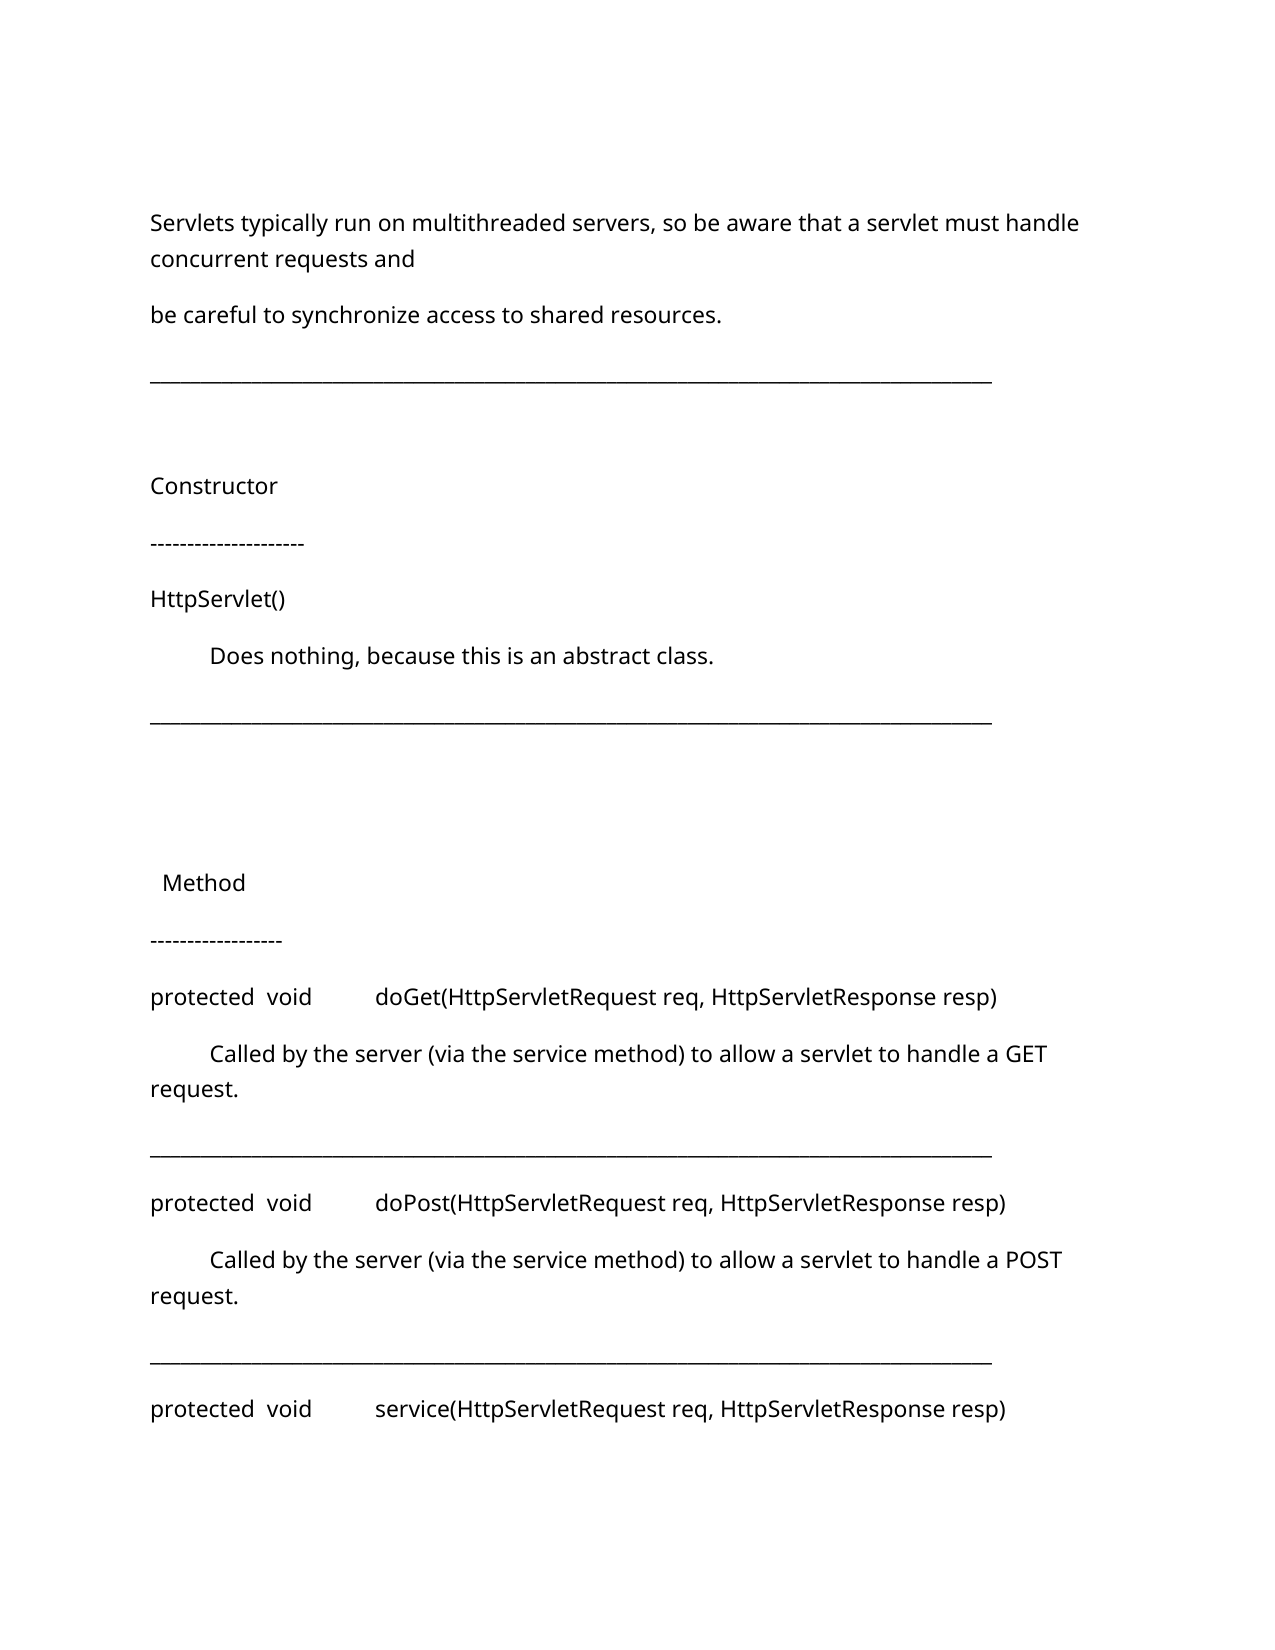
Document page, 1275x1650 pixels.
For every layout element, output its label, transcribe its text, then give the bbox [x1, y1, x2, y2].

text protected void doGet(HttpServletRequest req, HttpServletResponse resp) [150, 981, 1125, 1012]
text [150, 1336, 1125, 1368]
text Called by the server (via the service method) to allow a servlet to handle a POST request. [150, 1244, 1125, 1311]
text Does nothing, because this is an abstract class. [150, 640, 1125, 671]
text Called by the server (via the service method) to allow a servlet to handle a GET request. [150, 1037, 1125, 1105]
text protected void doPost(HttpServletRequest req, HttpServletResponse resp) [150, 1187, 1125, 1218]
text --------------------- [150, 527, 1125, 558]
text ___________________________________________________________________________________ [150, 1130, 1125, 1161]
text Constructor [150, 470, 1125, 501]
text be careful to synchronize access to shared resources. [150, 299, 1125, 331]
text protected void service(HttpServletRequest req, HttpServletResponse resp) [150, 1393, 1125, 1424]
text Method [150, 867, 1125, 898]
text ------------------ [150, 924, 1125, 955]
text Servlets typically run on multithreaded servers, so be aware that a servlet must handle concurrent requests and [150, 207, 1125, 274]
text ___________________________________________________________________________________ [150, 697, 1125, 728]
text ___________________________________________________________________________________ [150, 356, 1125, 387]
text HttpServlet() [150, 583, 1125, 614]
